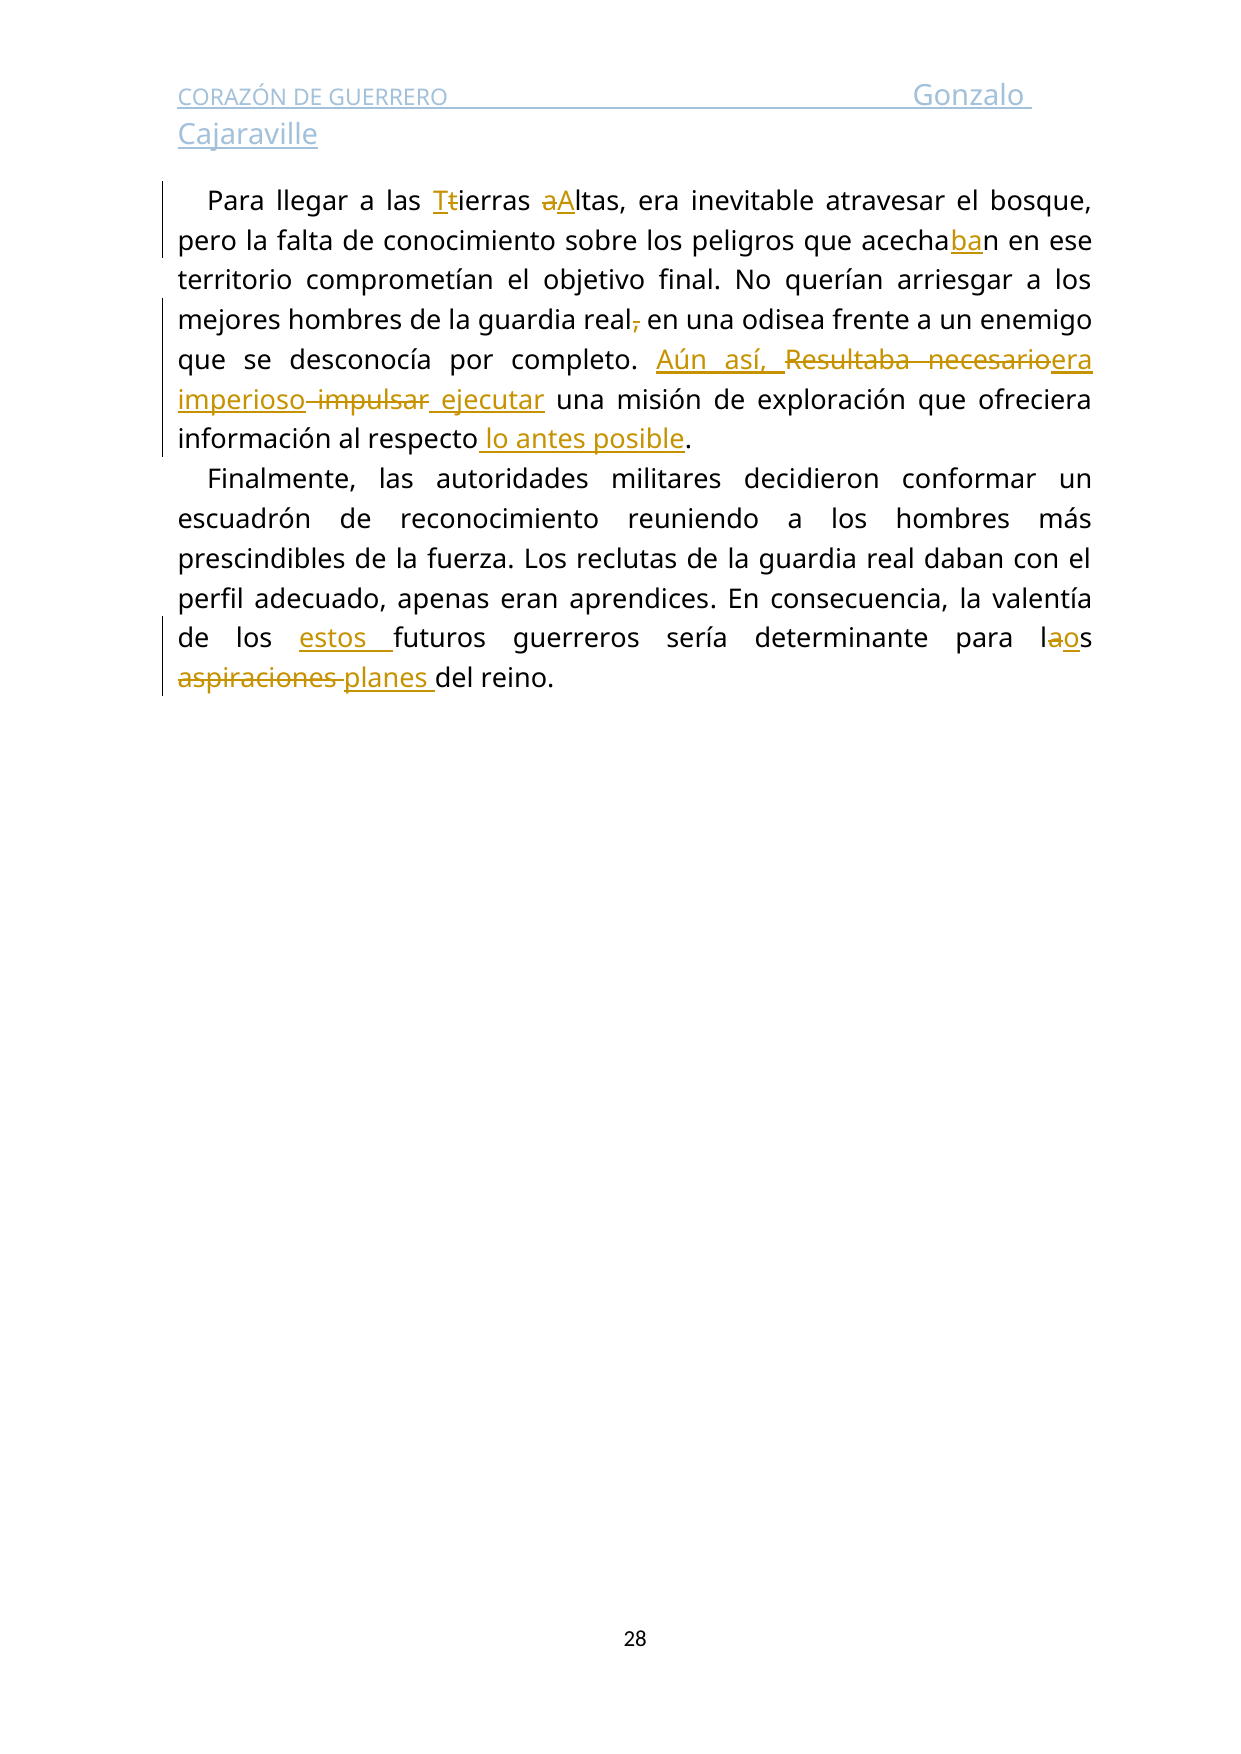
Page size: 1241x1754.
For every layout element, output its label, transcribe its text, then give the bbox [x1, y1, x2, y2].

text Finalmente, las autoridades militares decidieron conformar un escuadrón de reconocimiento reuniendo a los hombres más prescindibles de la fuerza. Los reclutas de la guardia real daban con el perfil adecuado, apenas eran aprendices. En consecuencia, la valentía de los futuros guerreros sería determinante para ls del reino. [177, 460, 1092, 696]
text Para llegar a las ierras ltas, era inevitable atravesar el bosque, pero la falta de conocimiento sobre los peligros que acechan en ese territorio comprometían el objetivo final. No querían arriesgar a los mejores hombres de la guardia real en una odisea frente a un enemigo que se desconocía por completo. una misión de exploración que ofreciera información al respecto. [177, 181, 1092, 457]
